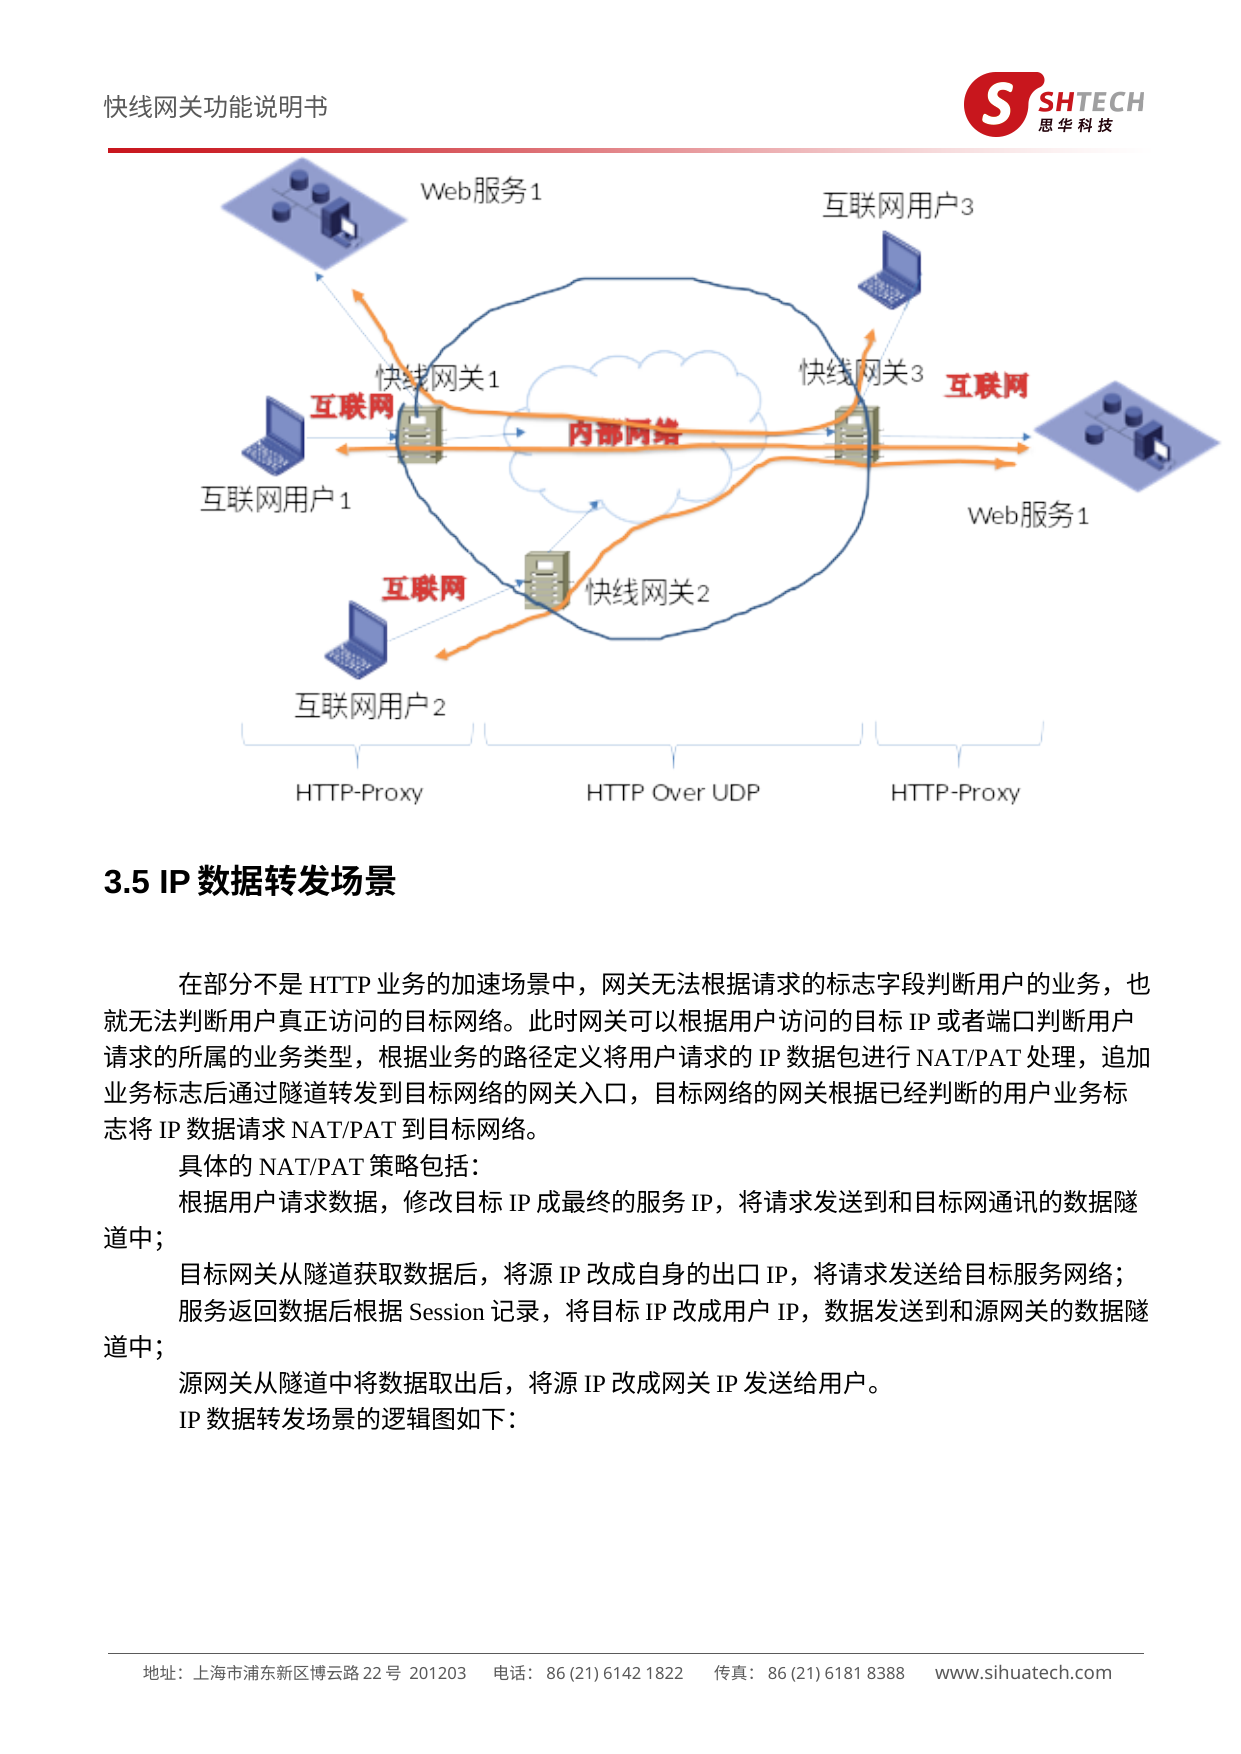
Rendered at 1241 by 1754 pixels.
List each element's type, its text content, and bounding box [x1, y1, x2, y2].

text 具体的NAT/PAT策略包括： [103, 1146, 1151, 1182]
text 服务返回数据后根据Session记录，将目标IP改成用户IP，数据发送到和源网关的数据隧道中； [103, 1291, 1151, 1364]
text IP数据转发场景 [103, 854, 1151, 903]
text IP数据转发场景的逻辑图如下： [103, 1400, 1151, 1436]
text 在部分不是HTTP业务的加速场景中，网关无法根据请求的标志字段判断用户的业务，也就无法判断用户真正访问的目标网络。此时网关可以根据用户访问的目标IP或者端口判断用户请求的所属的业务类型，根据业务的路径定义将用户请求的IP数据包进行NAT/PAT处理，追加业务标志后通过隧道转发到目标网络的网关入口，目标网络的网关根据已经判断的用户业务标志将IP数据请求NAT/PAT到目标网络。 [103, 965, 1151, 1146]
text 目标网关从隧道获取数据后，将源IP改成自身的出口IP，将请求发送给目标服务网络； [103, 1255, 1151, 1291]
picture [108, 148, 1155, 153]
text 源网关从隧道中将数据取出后，将源IP改成网关IP发送给用户。 [103, 1364, 1151, 1400]
picture [964, 72, 1144, 137]
text 根据用户请求数据，修改目标IP成最终的服务IP，将请求发送到和目标网通讯的数据隧道中； [103, 1182, 1151, 1255]
